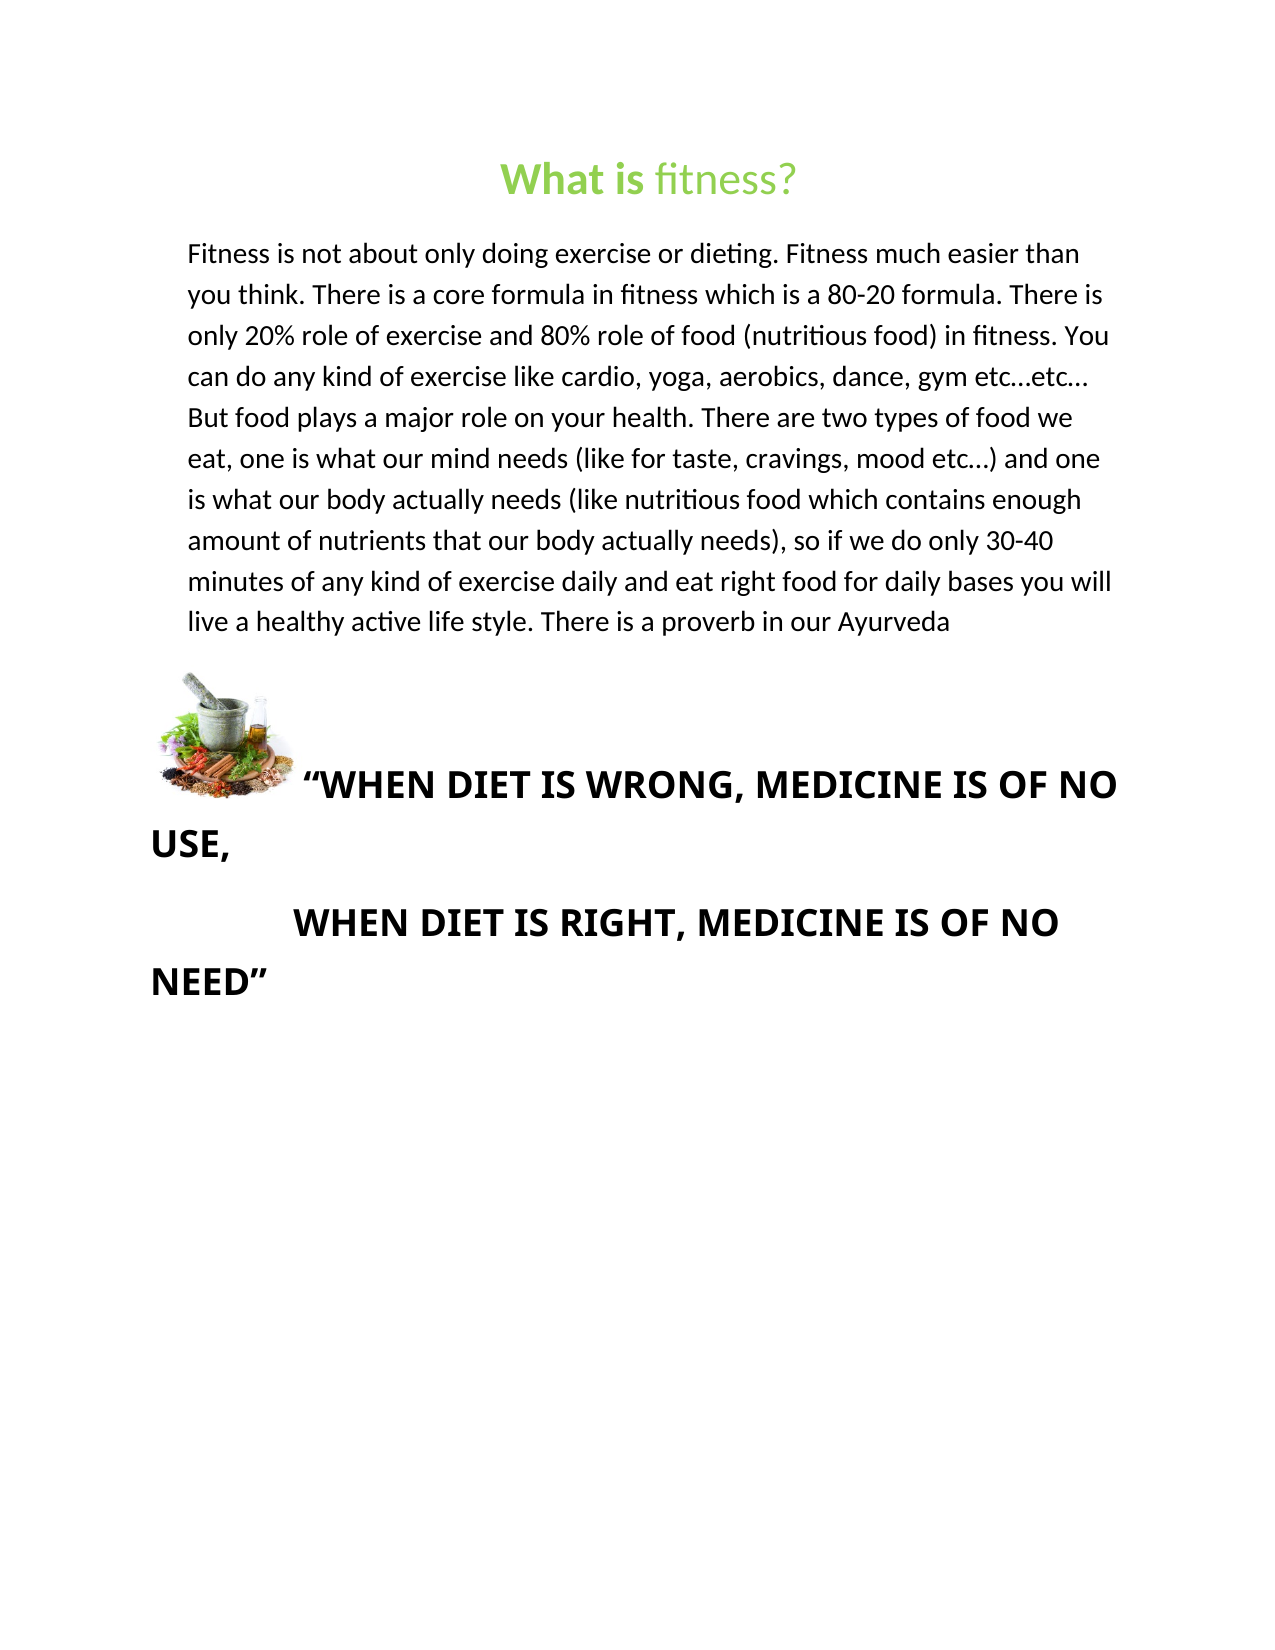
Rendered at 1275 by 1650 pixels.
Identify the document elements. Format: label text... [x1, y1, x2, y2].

text “WHEN DIET IS WRONG, MEDICINE IS OF NO USE, [150, 665, 1125, 868]
picture [150, 665, 304, 799]
text WHEN DIET IS RIGHT, MEDICINE IS OF NO NEED” [150, 897, 1125, 1006]
text Fitness is not about only doing exercise or dieting. Fitness much easier than you think. There is a core formula in fitness which is a 80-20 formula. There is only 20% role of exercise and 80% role of food (nutritious food) in fitness. You can do any kind of exercise like cardio, yoga, aerobics, dance, gym etc…etc… But food plays a major role on your health. There are two types of food we eat, one is what our mind needs (like for taste, cravings, mood etc…) and one is what our body actually needs (like nutritious food which contains enough amount of nutrients that our body actually needs), so if we do only 30-40 minutes of any kind of exercise daily and eat right food for daily bases you will live a healthy active life style. There is a proverb in our Ayurveda [187, 235, 1125, 639]
text What is fitness? [150, 150, 1125, 206]
